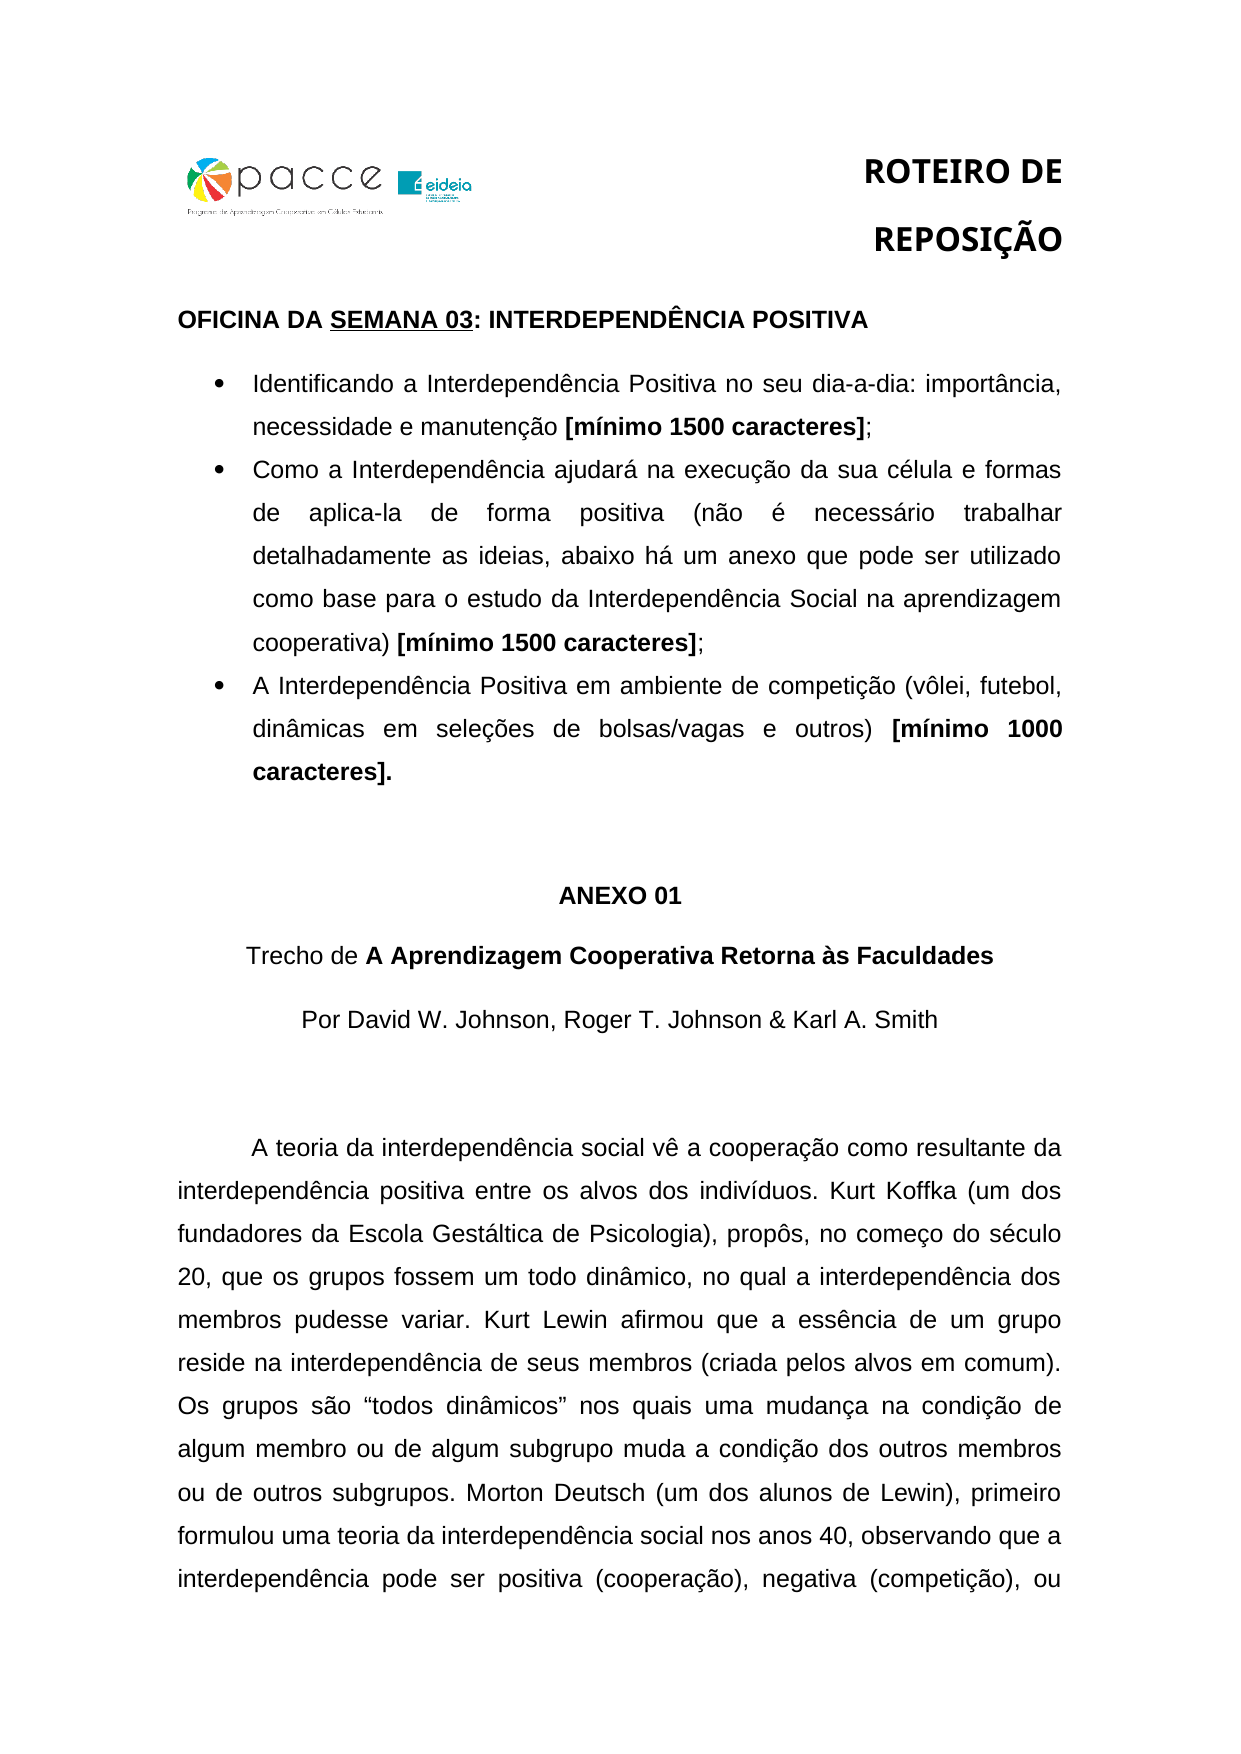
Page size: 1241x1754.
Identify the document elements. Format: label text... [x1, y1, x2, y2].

text Por David W. Johnson, Roger T. Johnson & Karl A. Smith [177, 1004, 1063, 1033]
text ROTEIRO DE REPOSIÇÃO [177, 148, 1063, 261]
list Identificando a Interdependência Positiva no seu dia-a-dia: importância, necessidade e manutenção [mínimo 1500 caracteres]; [215, 369, 1063, 441]
list A Interdependência Positiva em ambiente de competição (vôlei, futebol, dinâmicas em seleções de bolsas/vagas e outros) [mínimo 1000 caracteres]. [215, 671, 1063, 786]
list Como a Interdependência ajudará na execução da sua célula e formas de aplica-la de forma positiva (não é necessário trabalhar detalhadamente as ideias, abaixo há um anexo que pode ser utilizado como base para o estudo da Interdependência Social na aprendizagem cooperativa) [mínimo 1500 caracteres]; [215, 455, 1063, 656]
picture [177, 148, 485, 225]
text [177, 1132, 1063, 1592]
text OFICINA DA SEMANA 03: INTERDEPENDÊNCIA POSITIVA [177, 305, 1063, 333]
text ANEXO 01 [177, 881, 1063, 909]
text Trecho de A Aprendizagem Cooperativa Retorna às Faculdades [177, 941, 1063, 969]
